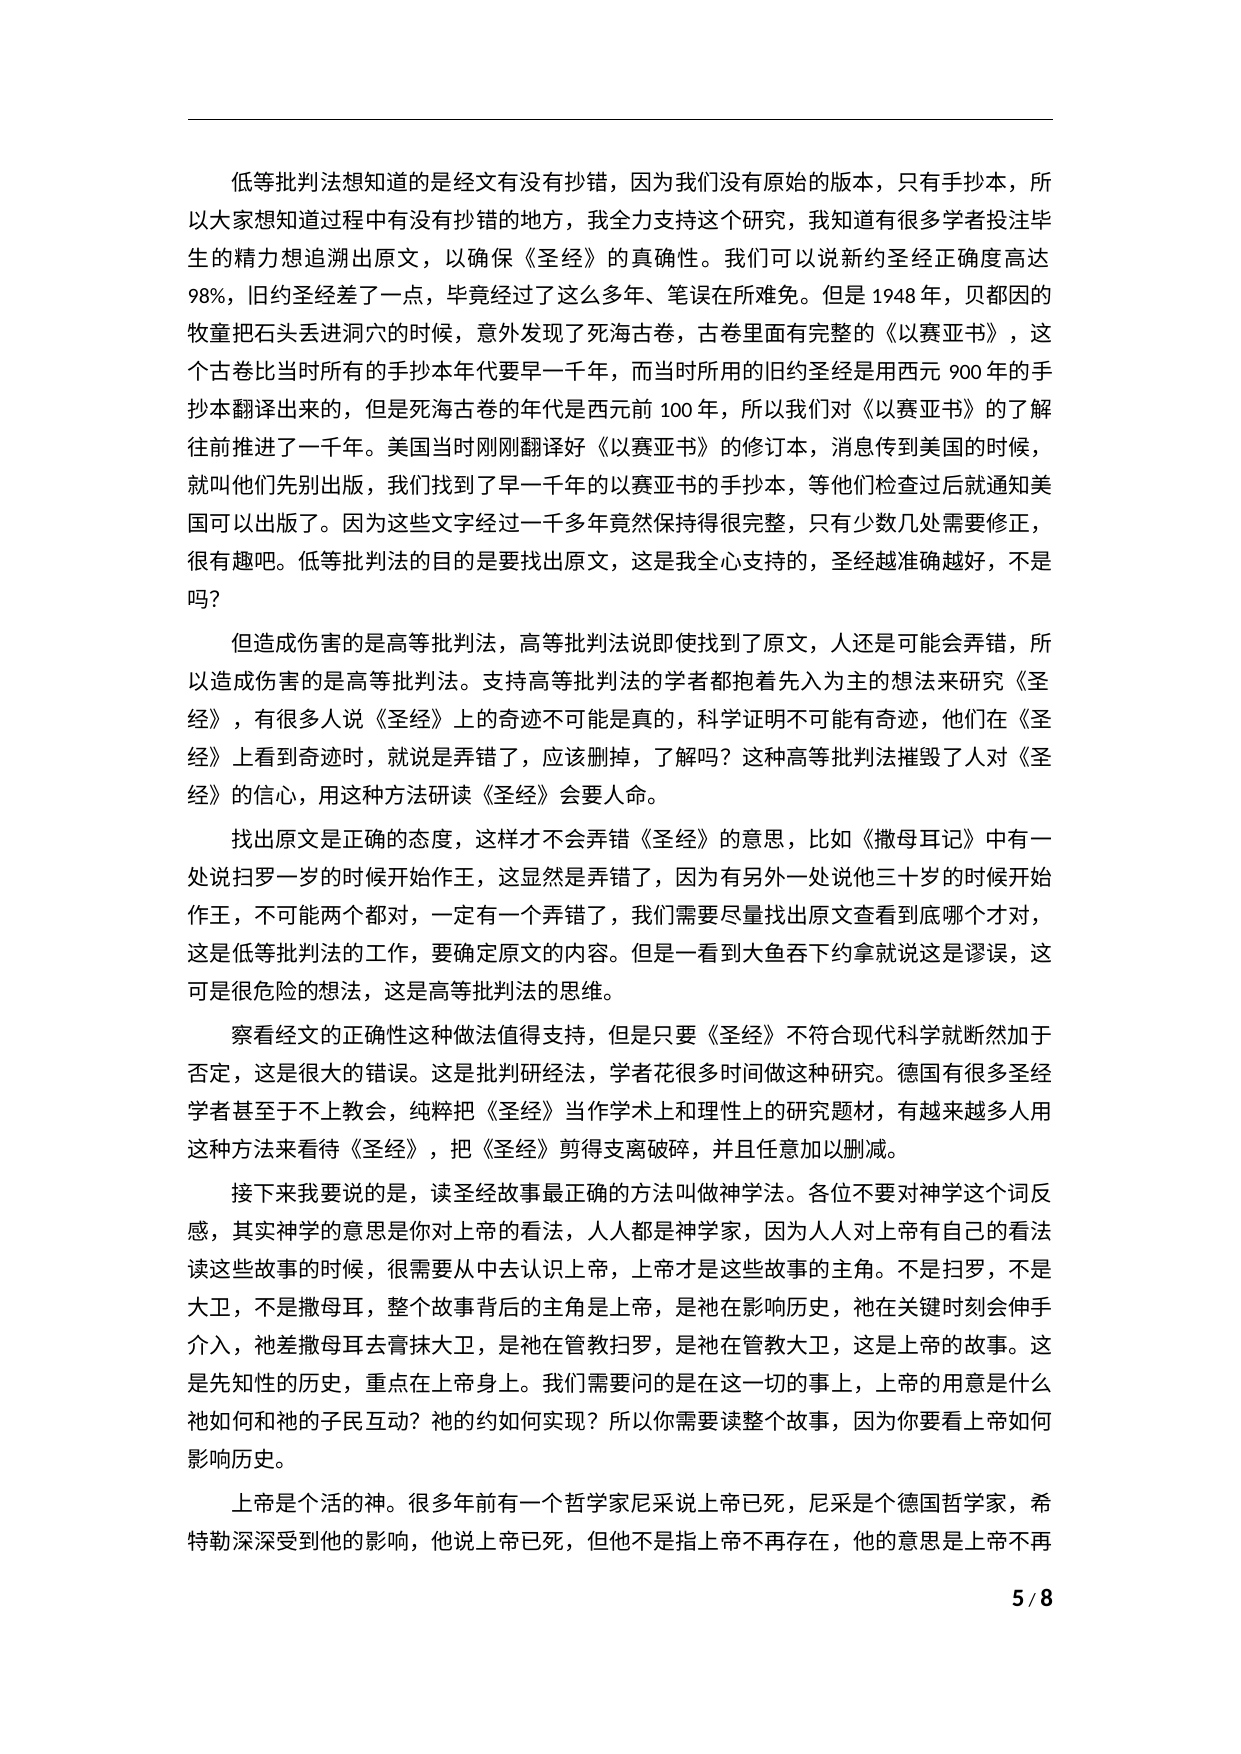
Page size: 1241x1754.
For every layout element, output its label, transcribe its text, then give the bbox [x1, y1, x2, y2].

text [187, 1486, 1053, 1556]
text 但造成伤害的是高等批判法，高等批判法说即使找到了原文，人还是可能会弄错，所以造成伤害的是高等批判法。支持高等批判法的学者都抱着先入为主的想法来研究《圣经》，有很多人说《圣经》上的奇迹不可能是真的，科学证明不可能有奇迹，他们在《圣经》上看到奇迹时，就说是弄错了，应该删掉，了解吗？这种高等批判法摧毁了人对《圣经》的信心，用这种方法研读《圣经》会要人命。 [187, 626, 1053, 809]
text 低等批判法想知道的是经文有没有抄错，因为我们没有原始的版本，只有手抄本，所以大家想知道过程中有没有抄错的地方，我全力支持这个研究，我知道有很多学者投注毕生的精力想追溯出原文，以确保《圣经》的真确性。我们可以说新约圣经正确度高达98%，旧约圣经差了一点，毕竟经过了这么多年、笔误在所难免。但是1948年，贝都因的牧童把石头丢进洞穴的时候，意外发现了死海古卷，古卷里面有完整的《以赛亚书》，这个古卷比当时所有的手抄本年代要早一千年，而当时所用的旧约圣经是用西元900年的手抄本翻译出来的，但是死海古卷的年代是西元前100年，所以我们对《以赛亚书》的了解往前推进了一千年。美国当时刚刚翻译好《以赛亚书》的修订本，消息传到美国的时候，就叫他们先别出版，我们找到了早一千年的以赛亚书的手抄本，等他们检查过后就通知美国可以出版了。因为这些文字经过一千多年竟然保持得很完整，只有少数几处需要修正，很有趣吧。低等批判法的目的是要找出原文，这是我全心支持的，圣经越准确越好，不是吗？ [187, 165, 1053, 613]
text 找出原文是正确的态度，这样才不会弄错《圣经》的意思，比如《撒母耳记》中有一处说扫罗一岁的时候开始作王，这显然是弄错了，因为有另外一处说他三十岁的时候开始作王，不可能两个都对，一定有一个弄错了，我们需要尽量找出原文查看到底哪个才对，这是低等批判法的工作，要确定原文的内容。但是一看到大鱼吞下约拿就说这是谬误，这可是很危险的想法，这是高等批判法的思维。 [187, 822, 1053, 1006]
text 接下来我要说的是，读圣经故事最正确的方法叫做神学法。各位不要对神学这个词反感，其实神学的意思是你对上帝的看法，人人都是神学家，因为人人对上帝有自己的看法，读这些故事的时候，很需要从中去认识上帝，上帝才是这些故事的主角。不是扫罗，不是大卫，不是撒母耳，整个故事背后的主角是上帝，是祂在影响历史，祂在关键时刻会伸手介入，祂差撒母耳去膏抹大卫，是祂在管教扫罗，是祂在管教大卫，这是上帝的故事。这是先知性的历史，重点在上帝身上。我们需要问的是在这一切的事上，上帝的用意是什么？祂如何和祂的子民互动？祂的约如何实现？所以你需要读整个故事，因为你要看上帝如何影响历史。 [187, 1176, 1053, 1473]
text 察看经文的正确性这种做法值得支持，但是只要《圣经》不符合现代科学就断然加于否定，这是很大的错误。这是批判研经法，学者花很多时间做这种研究。德国有很多圣经学者甚至于不上教会，纯粹把《圣经》当作学术上和理性上的研究题材，有越来越多人用这种方法来看待《圣经》，把《圣经》剪得支离破碎，并且任意加以删减。 [187, 1018, 1053, 1164]
